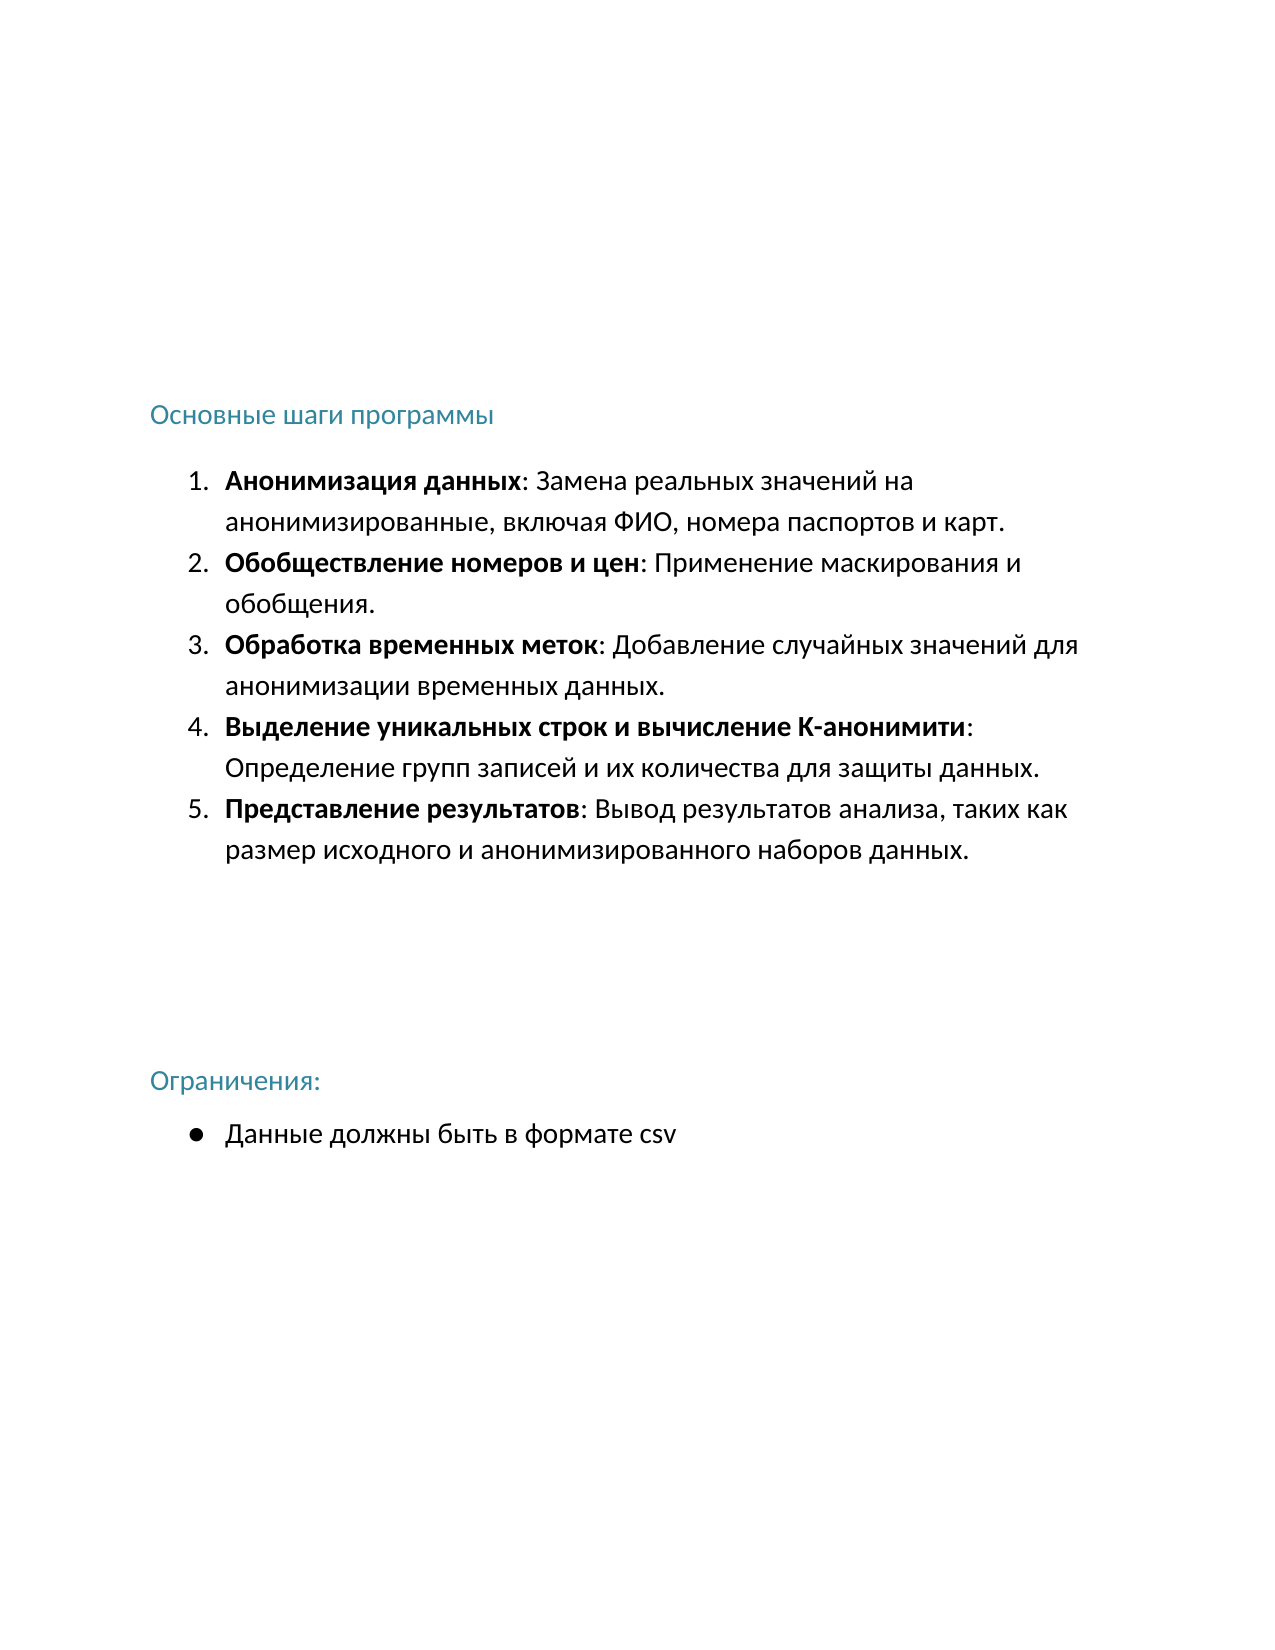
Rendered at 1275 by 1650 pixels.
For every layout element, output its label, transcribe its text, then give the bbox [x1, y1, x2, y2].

list Обобществление номеров и цен: Применение маскирования и обобщения. [187, 544, 1125, 621]
list Выделение уникальных строк и вычисление K-анонимити: Определение групп записей и их количества для защиты данных. [187, 708, 1125, 784]
list Представление результатов: Вывод результатов анализа, таких как размер исходного и анонимизированного наборов данных. [187, 790, 1125, 866]
list Обработка временных меток: Добавление случайных значений для анонимизации временных данных. [187, 626, 1125, 703]
list Данные должны быть в формате csv [187, 1115, 1125, 1151]
subtitle Ограничения: [150, 1062, 1125, 1097]
list Анонимизация данных: Замена реальных значений на анонимизированные, включая ФИО, номера паспортов и карт. [187, 462, 1125, 539]
subtitle Основные шаги программы [150, 396, 1125, 432]
